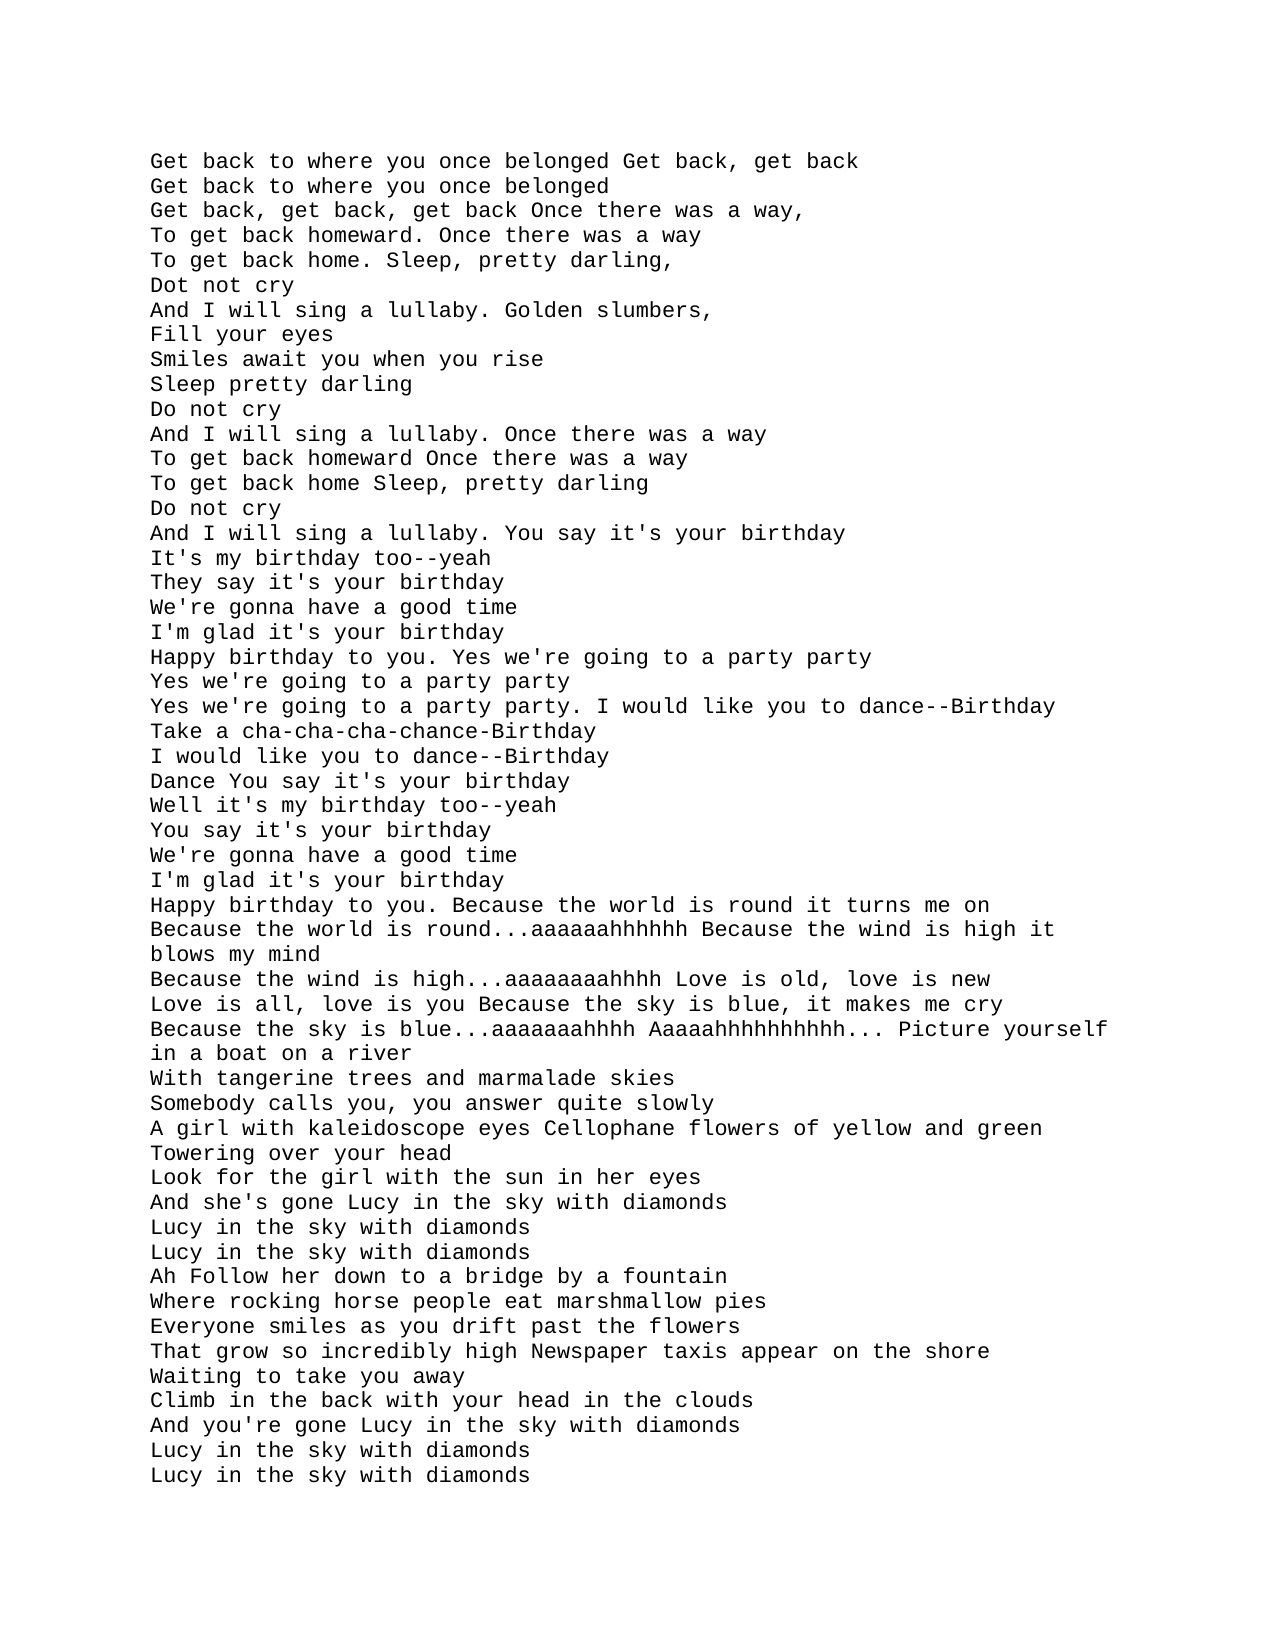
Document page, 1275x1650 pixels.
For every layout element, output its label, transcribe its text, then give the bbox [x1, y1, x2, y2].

text Yes we're going to a party party [150, 671, 1125, 695]
text Lucy in the sky with diamonds [150, 1464, 1125, 1489]
text And she's gone Lucy in the sky with diamonds [150, 1191, 1125, 1216]
text Because the wind is high...aaaaaaaahhhh Love is old, love is new [150, 968, 1125, 993]
text Climb in the back with your head in the clouds [150, 1389, 1125, 1414]
text Because the world is round...aaaaaahhhhhh Because the wind is high it blows my mind [150, 918, 1125, 968]
text And you're gone Lucy in the sky with diamonds [150, 1414, 1125, 1439]
text To get back homeward Once there was a way [150, 447, 1125, 472]
text Dance You say it's your birthday [150, 770, 1125, 794]
text And I will sing a lullaby. You say it's your birthday [150, 522, 1125, 547]
text I would like you to dance--Birthday [150, 745, 1125, 770]
text Fill your eyes [150, 323, 1125, 348]
text Lucy in the sky with diamonds [150, 1216, 1125, 1241]
text I'm glad it's your birthday [150, 869, 1125, 894]
text Look for the girl with the sun in her eyes [150, 1166, 1125, 1191]
text Somebody calls you, you answer quite slowly [150, 1092, 1125, 1117]
text Everyone smiles as you drift past the flowers [150, 1315, 1125, 1340]
text Get back to where you once belonged [150, 175, 1125, 199]
text Lucy in the sky with diamonds [150, 1241, 1125, 1266]
text Happy birthday to you. Because the world is round it turns me on [150, 894, 1125, 918]
text Get back to where you once belonged Get back, get back [150, 150, 1125, 175]
text And I will sing a lullaby. Once there was a way [150, 423, 1125, 447]
text Do not cry [150, 398, 1125, 423]
text We're gonna have a good time [150, 844, 1125, 869]
text To get back home. Sleep, pretty darling, [150, 249, 1125, 274]
text Well it's my birthday too--yeah [150, 794, 1125, 819]
text Happy birthday to you. Yes we're going to a party party [150, 646, 1125, 671]
text A girl with kaleidoscope eyes Cellophane flowers of yellow and green [150, 1117, 1125, 1142]
text To get back homeward. Once there was a way [150, 224, 1125, 249]
text Towering over your head [150, 1142, 1125, 1166]
text To get back home Sleep, pretty darling [150, 472, 1125, 497]
text They say it's your birthday [150, 571, 1125, 596]
text It's my birthday too--yeah [150, 547, 1125, 571]
text Yes we're going to a party party. I would like you to dance--Birthday [150, 695, 1125, 720]
text Take a cha-cha-cha-chance-Birthday [150, 720, 1125, 745]
text Sleep pretty darling [150, 373, 1125, 398]
text That grow so incredibly high Newspaper taxis appear on the shore [150, 1340, 1125, 1365]
text And I will sing a lullaby. Golden slumbers, [150, 299, 1125, 323]
text Get back, get back, get back Once there was a way, [150, 199, 1125, 224]
text Because the sky is blue...aaaaaaahhhh Aaaaahhhhhhhhhh... Picture yourself in a boat on a river [150, 1018, 1125, 1067]
text Smiles await you when you rise [150, 348, 1125, 373]
text We're gonna have a good time [150, 596, 1125, 621]
text You say it's your birthday [150, 819, 1125, 844]
text I'm glad it's your birthday [150, 621, 1125, 646]
text Where rocking horse people eat marshmallow pies [150, 1290, 1125, 1315]
text Lucy in the sky with diamonds [150, 1439, 1125, 1464]
text Do not cry [150, 497, 1125, 522]
text Love is all, love is you Because the sky is blue, it makes me cry [150, 993, 1125, 1018]
text Dot not cry [150, 274, 1125, 299]
text Waiting to take you away [150, 1365, 1125, 1389]
text With tangerine trees and marmalade skies [150, 1067, 1125, 1092]
text Ah Follow her down to a bridge by a fountain [150, 1266, 1125, 1290]
